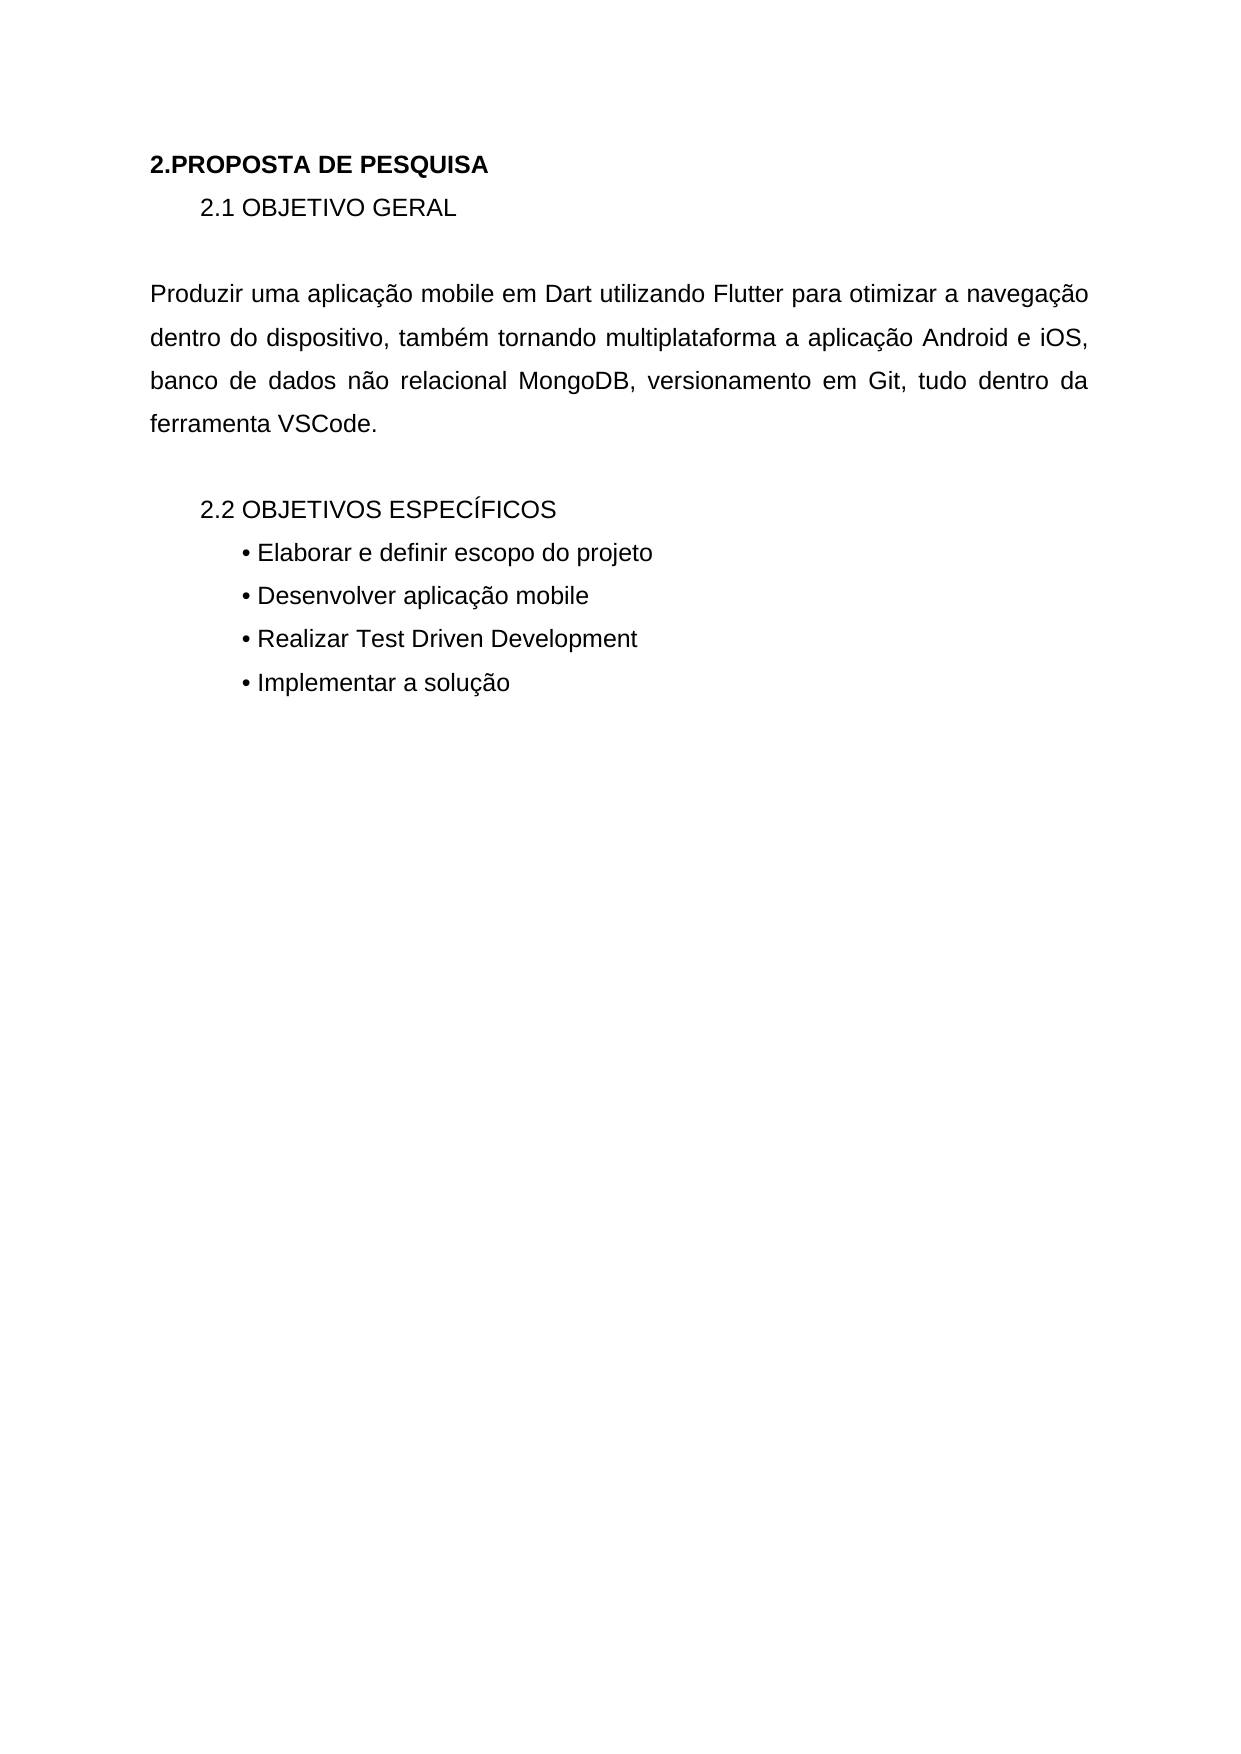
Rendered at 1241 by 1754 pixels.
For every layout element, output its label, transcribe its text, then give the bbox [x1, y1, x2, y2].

text • Desenvolver aplicação mobile [150, 581, 1090, 610]
text Produzir uma aplicação mobile em Dart utilizando Flutter para otimizar a navegação dentro do dispositivo, também tornando multiplataforma a aplicação Android e iOS, banco de dados não relacional MongoDB, versionamento em Git, tudo dentro da ferramenta VSCode. [150, 279, 1090, 437]
text • Implementar a solução [150, 667, 1090, 696]
text 2.1 OBJETIVO GERAL [150, 193, 1090, 222]
text 2.2 OBJETIVOS ESPECÍFICOS [150, 495, 1090, 524]
text • Realizar Test Driven Development [150, 624, 1090, 653]
text • Elaborar e definir escopo do projeto [150, 538, 1090, 567]
text 2.PROPOSTA DE PESQUISA [150, 150, 1090, 179]
